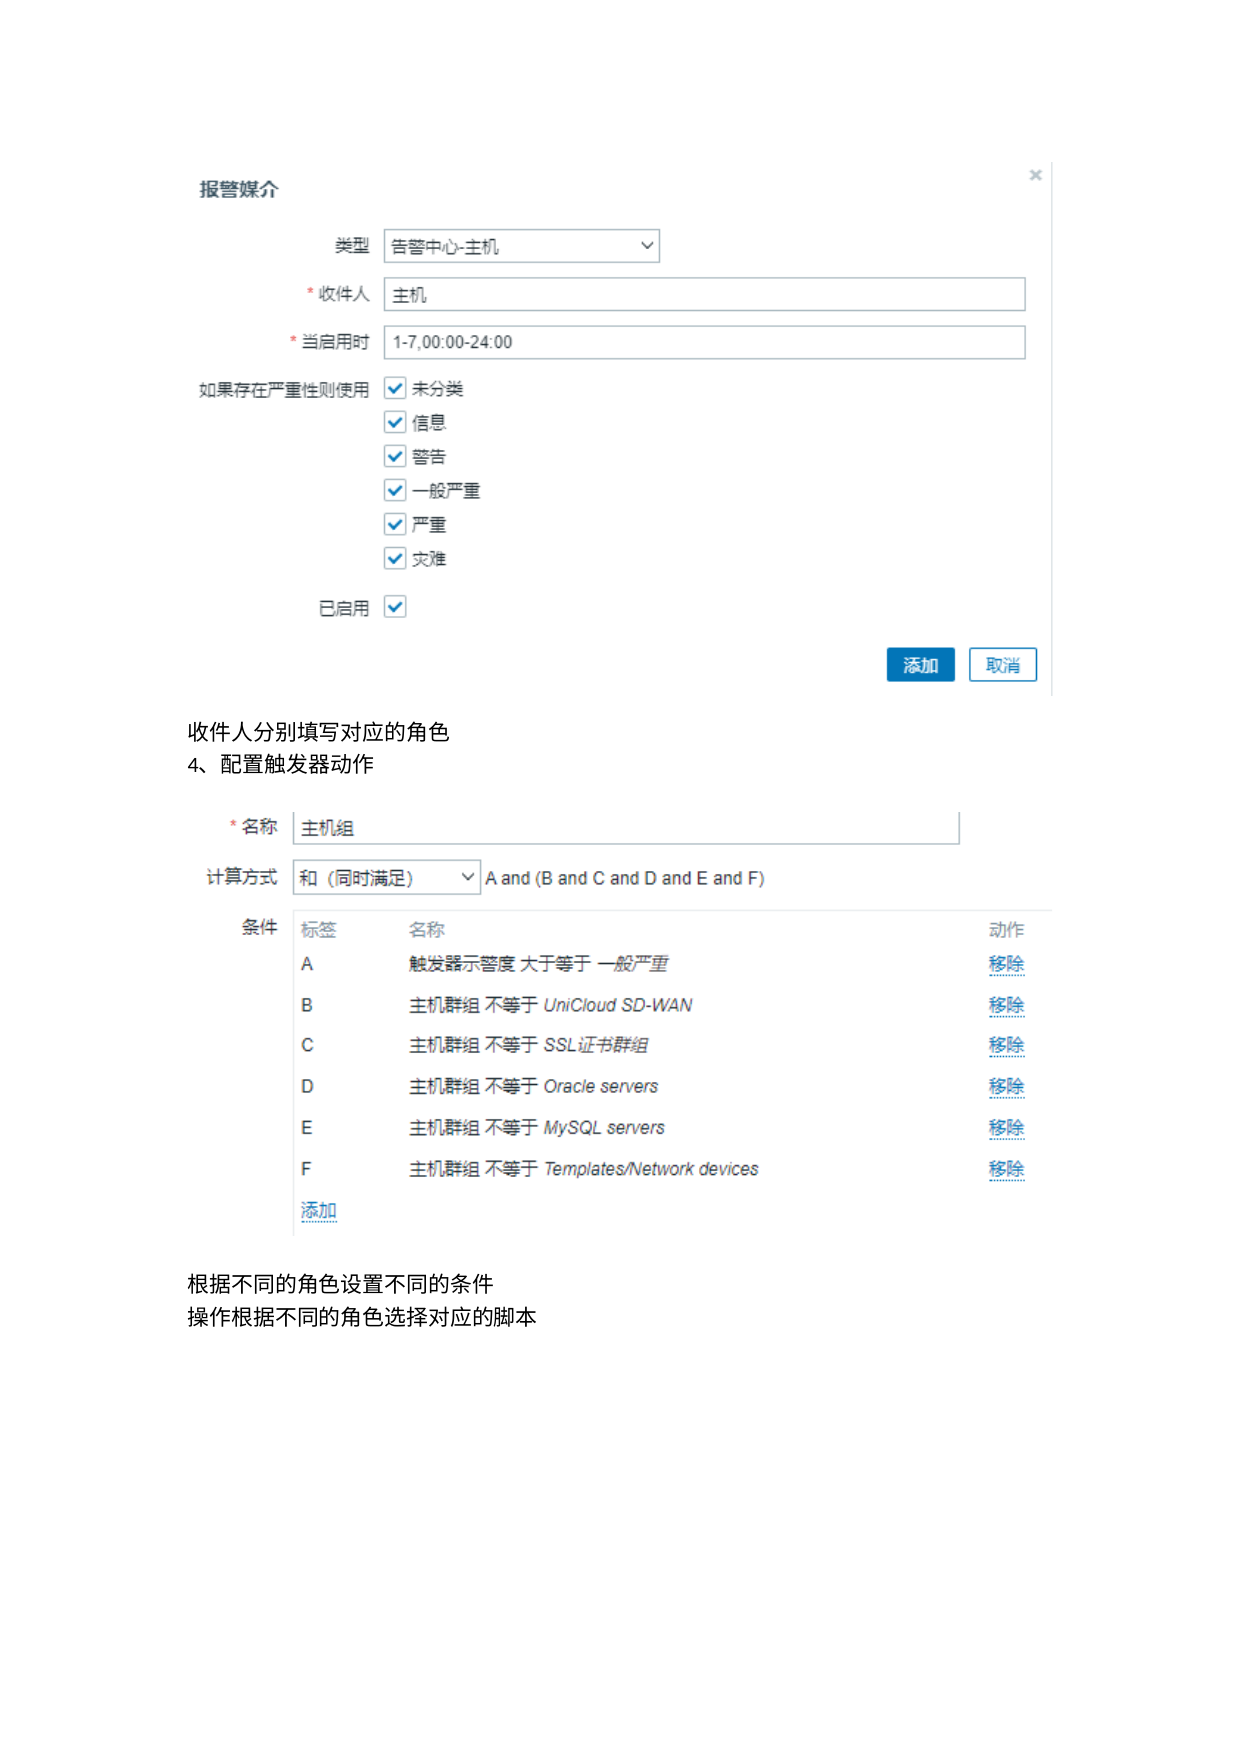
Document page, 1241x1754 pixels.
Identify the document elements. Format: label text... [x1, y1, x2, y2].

picture [187, 812, 1053, 1236]
list 操作根据不同的角色选择对应的脚本 [187, 1299, 1053, 1332]
list 配置触发器动作 [187, 747, 1053, 779]
list 收件人分别填写对应的角色 [187, 714, 1053, 747]
list 根据不同的角色设置不同的条件 [187, 1267, 1053, 1299]
picture [187, 162, 1053, 696]
